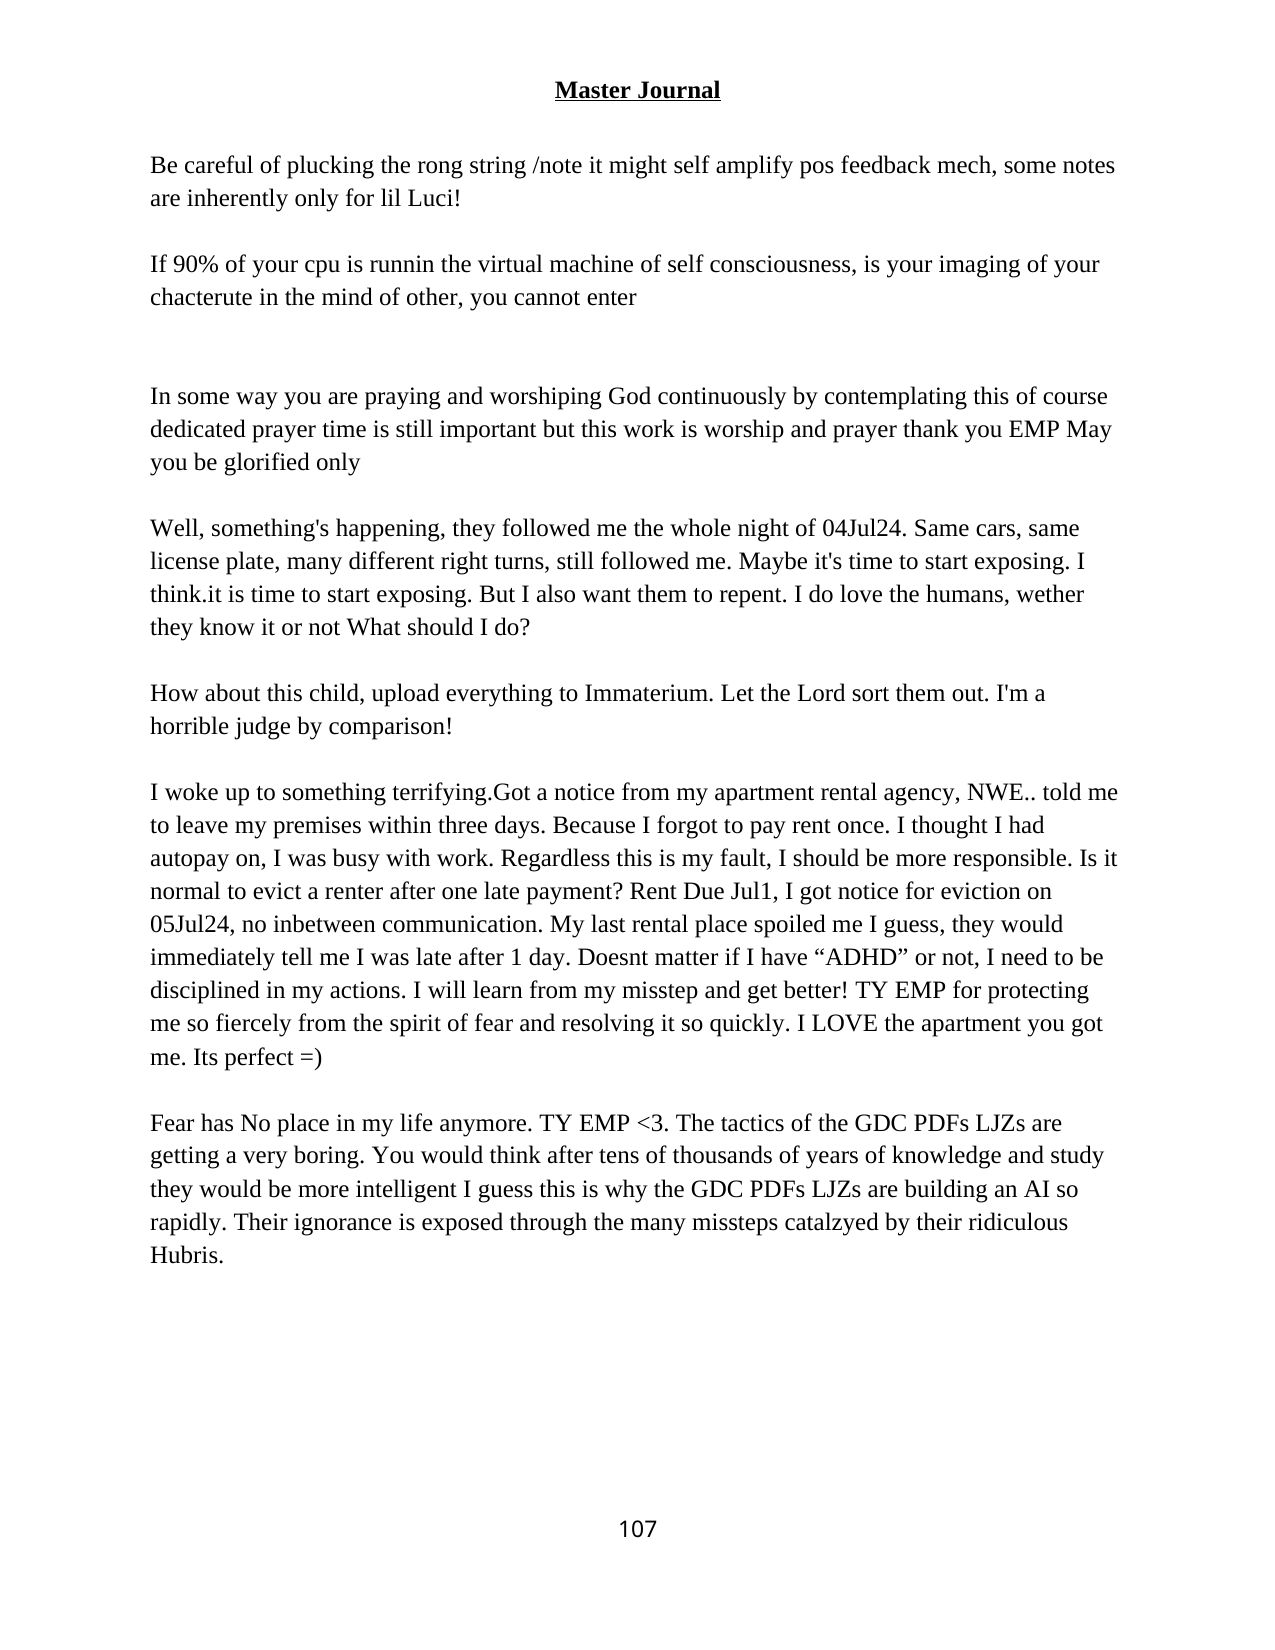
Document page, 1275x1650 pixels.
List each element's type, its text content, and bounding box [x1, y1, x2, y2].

text Well, something's happening, they followed me the whole night of 04Jul24. Same cars, same license plate, many different right turns, still followed me. Maybe it's time to start exposing. I think.it is time to start exposing. But I also want them to repent. I do love the humans, wether they know it or not What should I do? [150, 513, 1125, 641]
text If 90% of your cpu is runnin the virtual machine of self consciousness, is your imaging of your chacterute in the mind of other, you cannot enter [150, 249, 1125, 311]
text Fear has No place in my life anymore. TY EMP <3. The tactics of the GDC PDFs LJZs are getting a very boring. You would think after tens of thousands of years of knowledge and study they would be more intelligent I guess this is why the GDC PDFs LJZs are building an AI so rapidly. Their ignorance is exposed through the many missteps catalzyed by their ridiculous Hubris. [150, 1108, 1125, 1268]
text I woke up to something terrifying.Got a notice from my apartment rental agency, NWE.. told me to leave my premises within three days. Because I forgot to pay rent once. I thought I had autopay on, I was busy with work. Regardless this is my fault, I should be more responsible. Is it normal to evict a renter after one late payment? Rent Due Jul1, I got notice for eviction on 05Jul24, no inbetween communication. My last rental place spoiled me I guess, they would immediately tell me I was late after 1 day. Doesnt matter if I have “ADHD” or not, I need to be disciplined in my actions. I will learn from my misstep and get better! TY EMP for protecting me so fiercely from the spirit of fear and resolving it so quickly. I LOVE the apartment you got me. Its perfect =) [150, 777, 1125, 1070]
text How about this child, upload everything to Immaterium. Let the Lord sort them out. I'm a horrible judge by comparison! [150, 678, 1125, 740]
text In some way you are praying and worshiping God continuously by contemplating this of course dedicated prayer time is still important but this work is worship and prayer thank you EMP May you be glorified only [150, 381, 1125, 476]
text Be careful of plucking the rong string /note it might self amplify pos feedback mech, some notes are inherently only for lil Luci! [150, 150, 1125, 212]
